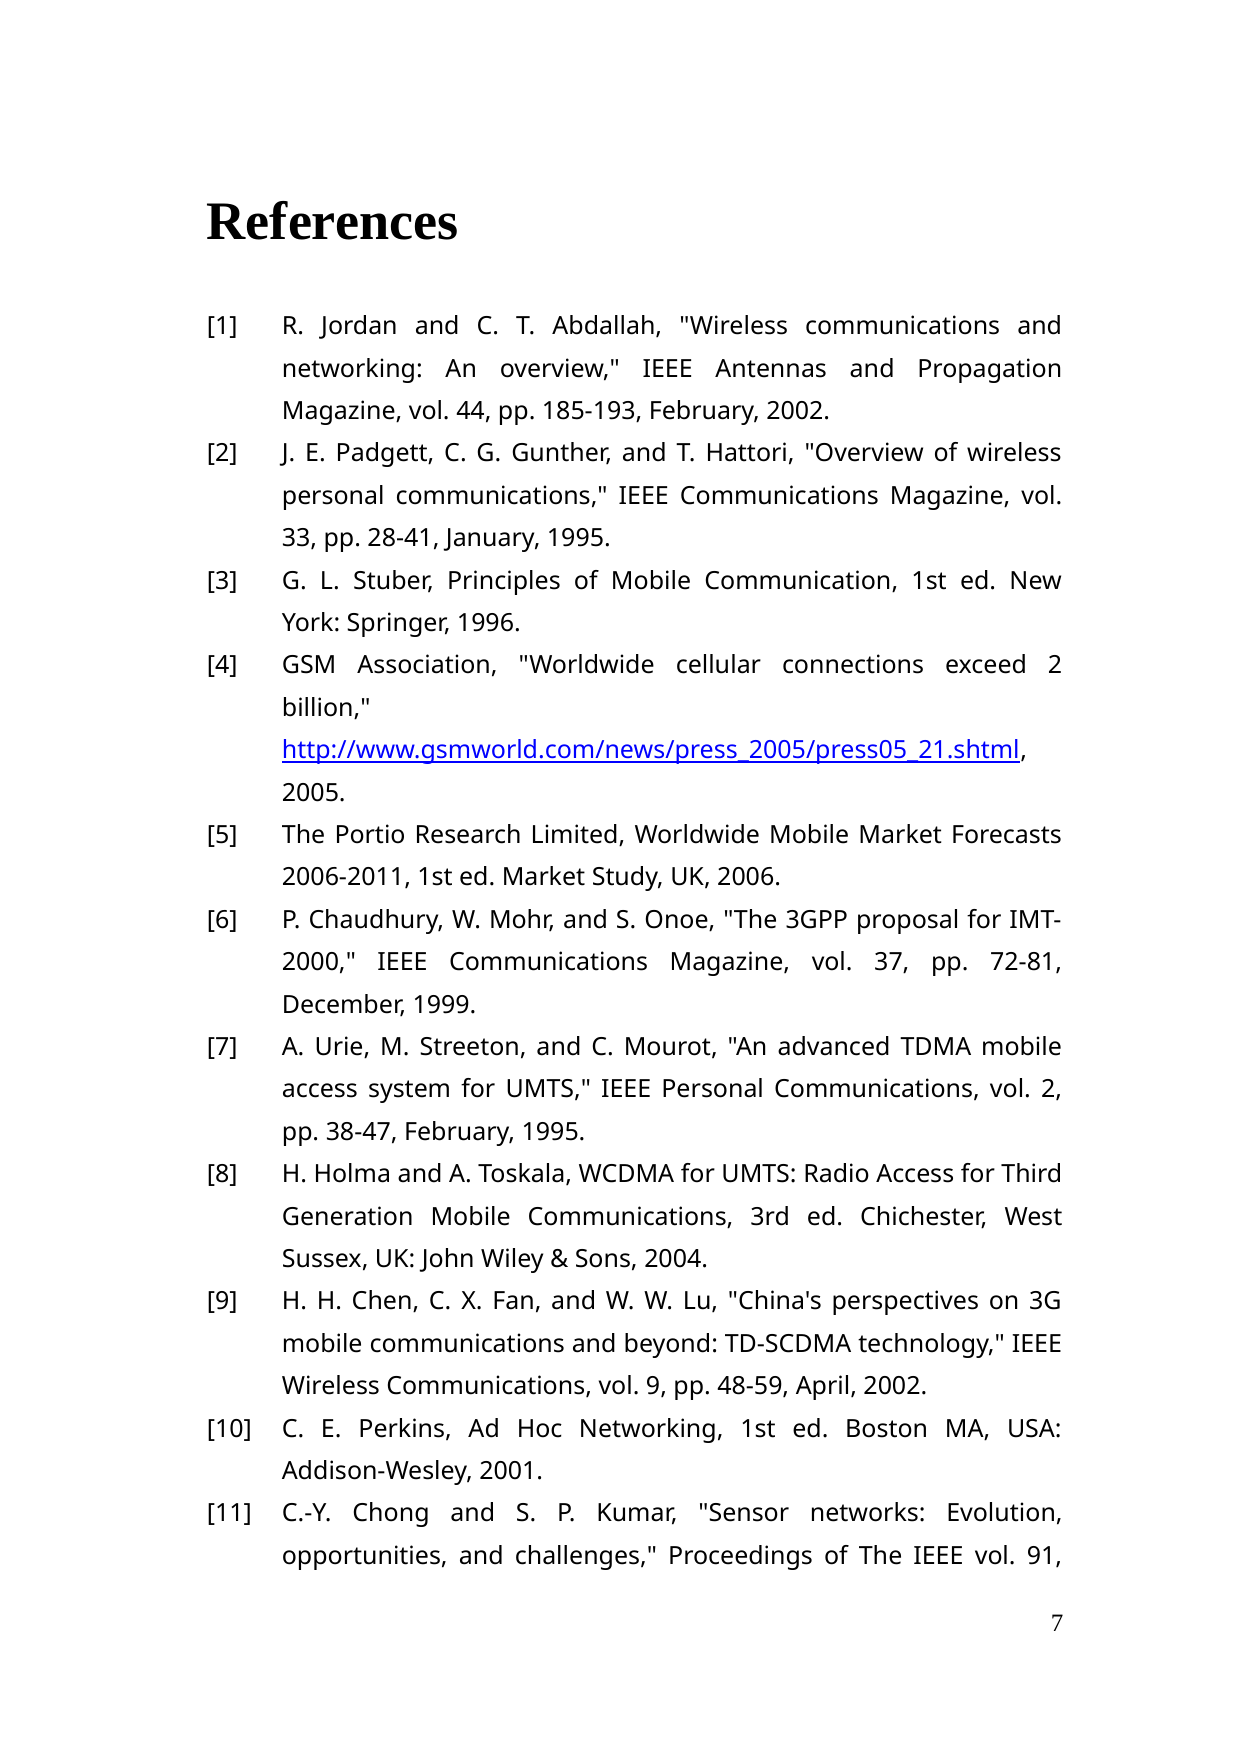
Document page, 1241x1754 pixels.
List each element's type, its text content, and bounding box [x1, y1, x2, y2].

list The Portio Research Limited, Worldwide Mobile Market Forecasts 2006-2011, 1st ed. Market Study, UK, 2006. [207, 812, 1063, 897]
list G. L. Stuber, Principles of Mobile Communication, 1st ed. New York: Springer, 1996. [207, 558, 1063, 643]
subtitle References [207, 177, 1063, 262]
list J. E. Padgett, C. G. Gunther, and T. Hattori, "Overview of wireless personal communications," IEEE Communications Magazine, vol. 33, pp. 28-41, January, 1995. [207, 431, 1063, 558]
list GSM Association, "Worldwide cellular connections exceed 2 billion," http://www.gsmworld.com/news/press_2005/press05_21.shtml, 2005. [207, 643, 1063, 812]
list R. Jordan and C. T. Abdallah, "Wireless communications and networking: An overview," IEEE Antennas and Propagation Magazine, vol. 44, pp. 185-193, February, 2002. [207, 304, 1063, 431]
list A. Urie, M. Streeton, and C. Mourot, "An advanced TDMA mobile access system for UMTS," IEEE Personal Communications, vol. 2, pp. 38-47, February, 1995. [207, 1024, 1063, 1152]
list C. E. Perkins, Ad Hoc Networking, 1st ed. Boston MA, USA: Addison-Wesley, 2001. [207, 1406, 1063, 1491]
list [207, 1491, 1063, 1576]
list H. H. Chen, C. X. Fan, and W. W. Lu, "China's perspectives on 3G mobile communications and beyond: TD-SCDMA technology," IEEE Wireless Communications, vol. 9, pp. 48-59, April, 2002. [207, 1279, 1063, 1406]
list H. Holma and A. Toskala, WCDMA for UMTS: Radio Access for Third Generation Mobile Communications, 3rd ed. Chichester, West Sussex, UK: John Wiley & Sons, 2004. [207, 1152, 1063, 1279]
list P. Chaudhury, W. Mohr, and S. Onoe, "The 3GPP proposal for IMT-2000," IEEE Communications Magazine, vol. 37, pp. 72-81, December, 1999. [207, 897, 1063, 1024]
